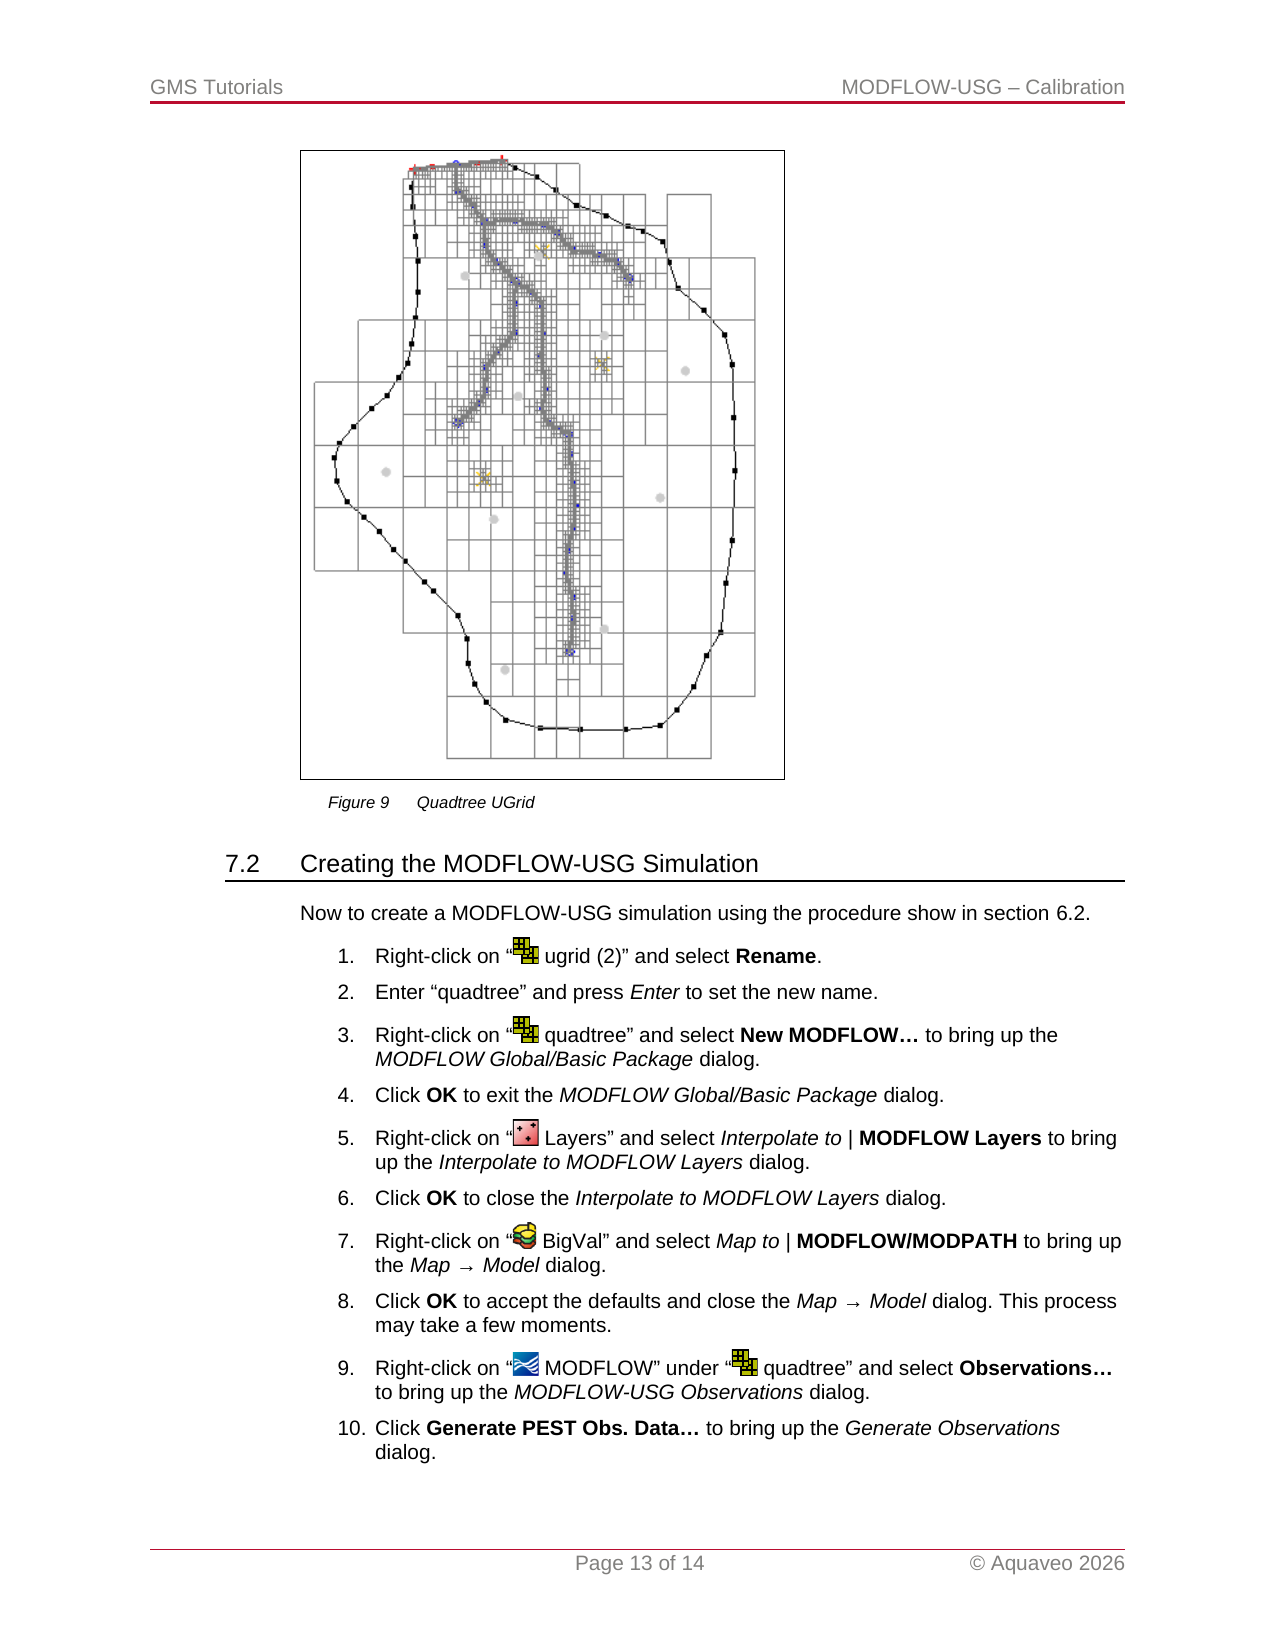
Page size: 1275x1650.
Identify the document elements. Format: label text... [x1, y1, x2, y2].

picture [301, 151, 784, 779]
list Right-click on “ quadtree” and select New MODFLOW… to bring up the MODFLOW Global/Basic Package dialog. [337, 1017, 1125, 1071]
text Now to create a MODFLOW-USG simulation using the procedure show in section 6.2. [300, 901, 1125, 925]
list Right-click on “ BigVal” and select Map to | MODFLOW/MODPATH to bring up the Map → Model dialog. [337, 1223, 1125, 1277]
picture [731, 1349, 758, 1376]
list Right-click on “ ugrid (2)” and select Rename. [337, 937, 1125, 968]
list Click Generate PEST Obs. Data… to bring up the Generate Observations dialog. [337, 1416, 1125, 1464]
list Right-click on “ Layers” and select Interpolate to | MODFLOW Layers to bring up the Interpolate to MODFLOW Layers dialog. [337, 1119, 1125, 1174]
subtitle Creating the MODFLOW-USG Simulation [225, 849, 1125, 880]
picture [512, 1222, 537, 1249]
list Click OK to accept the defaults and close the Map → Model dialog. This process may take a few moments. [337, 1289, 1125, 1337]
list Right-click on “ MODFLOW” under “ quadtree” and select Observations… to bring up the MODFLOW-USG Observations dialog. [337, 1349, 1125, 1404]
list Click OK to exit the MODFLOW Global/Basic Package dialog. [337, 1083, 1125, 1107]
picture [512, 937, 539, 964]
picture [512, 1119, 539, 1146]
list Enter “quadtree” and press Enter to set the new name. [337, 980, 1125, 1004]
list Click OK to close the Interpolate to MODFLOW Layers dialog. [337, 1186, 1125, 1210]
picture [512, 1352, 539, 1376]
picture [512, 1016, 539, 1043]
text Figure 9 Quadtree UGrid [300, 793, 1125, 812]
